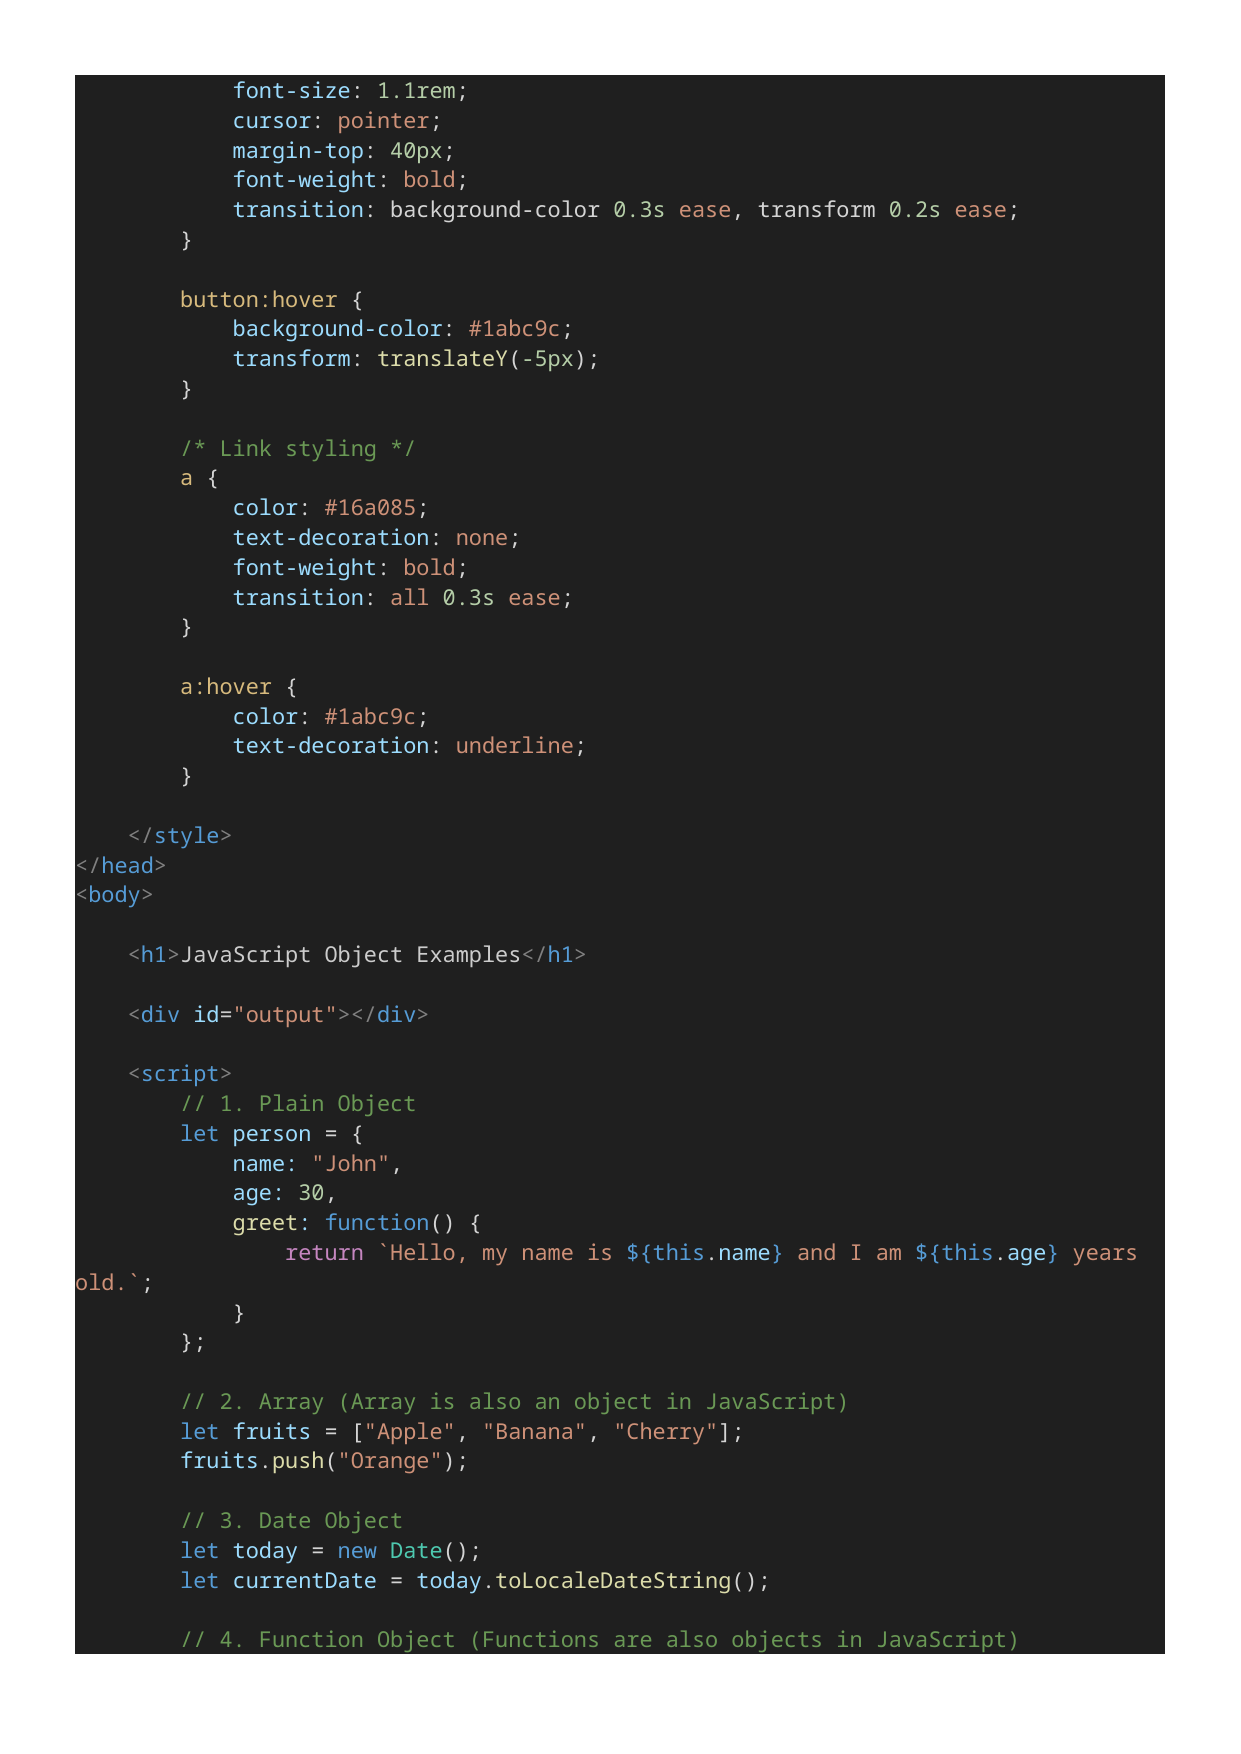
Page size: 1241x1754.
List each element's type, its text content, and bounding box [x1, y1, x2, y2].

text </style> [75, 820, 1165, 849]
text let person = { [75, 1118, 1165, 1147]
text a:hover { [75, 671, 1165, 701]
text transition: background-color 0.3s ease, transform 0.2s ease; [75, 194, 1165, 224]
text // 4. Function Object (Functions are also objects in JavaScript) [75, 1624, 1165, 1654]
text } [75, 611, 1165, 641]
text // 2. Array (Array is also an object in JavaScript) [75, 1386, 1165, 1416]
text background-color: #1abc9c; [75, 313, 1165, 343]
text <script> [75, 1058, 1165, 1088]
text </head> [75, 849, 1165, 879]
text font-weight: bold; [75, 164, 1165, 194]
text let currentDate = today.toLocaleDateString(); [75, 1564, 1165, 1594]
text } [75, 224, 1165, 254]
text let today = new Date(); [75, 1535, 1165, 1564]
text text-decoration: none; [75, 522, 1165, 552]
text return `Hello, my name is ${this.name} and I am ${this.age} years old.`; [75, 1237, 1165, 1296]
text } [75, 1296, 1165, 1326]
text let fruits = ["Apple", "Banana", "Cherry"]; [75, 1416, 1165, 1445]
text /* Link styling */ [75, 432, 1165, 462]
text font-size: 1.1rem; [75, 75, 1165, 105]
text age: 30, [75, 1177, 1165, 1207]
text transform: translateY(-5px); [75, 343, 1165, 373]
text <body> [75, 879, 1165, 909]
text // 1. Plain Object [75, 1088, 1165, 1118]
text color: #16a085; [75, 492, 1165, 522]
text } [75, 760, 1165, 790]
text a { [75, 462, 1165, 492]
text font-weight: bold; [75, 552, 1165, 581]
text <div id="output"></div> [75, 998, 1165, 1028]
text button:hover { [75, 283, 1165, 313]
text name: "John", [75, 1147, 1165, 1177]
text } [75, 373, 1165, 403]
text margin-top: 40px; [75, 134, 1165, 164]
text text-decoration: underline; [75, 730, 1165, 760]
text // 3. Date Object [75, 1505, 1165, 1535]
text }; [75, 1326, 1165, 1356]
text cursor: pointer; [75, 105, 1165, 134]
text color: #1abc9c; [75, 701, 1165, 730]
text <h1>JavaScript Object Examples</h1> [75, 939, 1165, 969]
text fruits.push("Orange"); [75, 1445, 1165, 1475]
text transition: all 0.3s ease; [75, 581, 1165, 611]
text greet: function() { [75, 1207, 1165, 1237]
